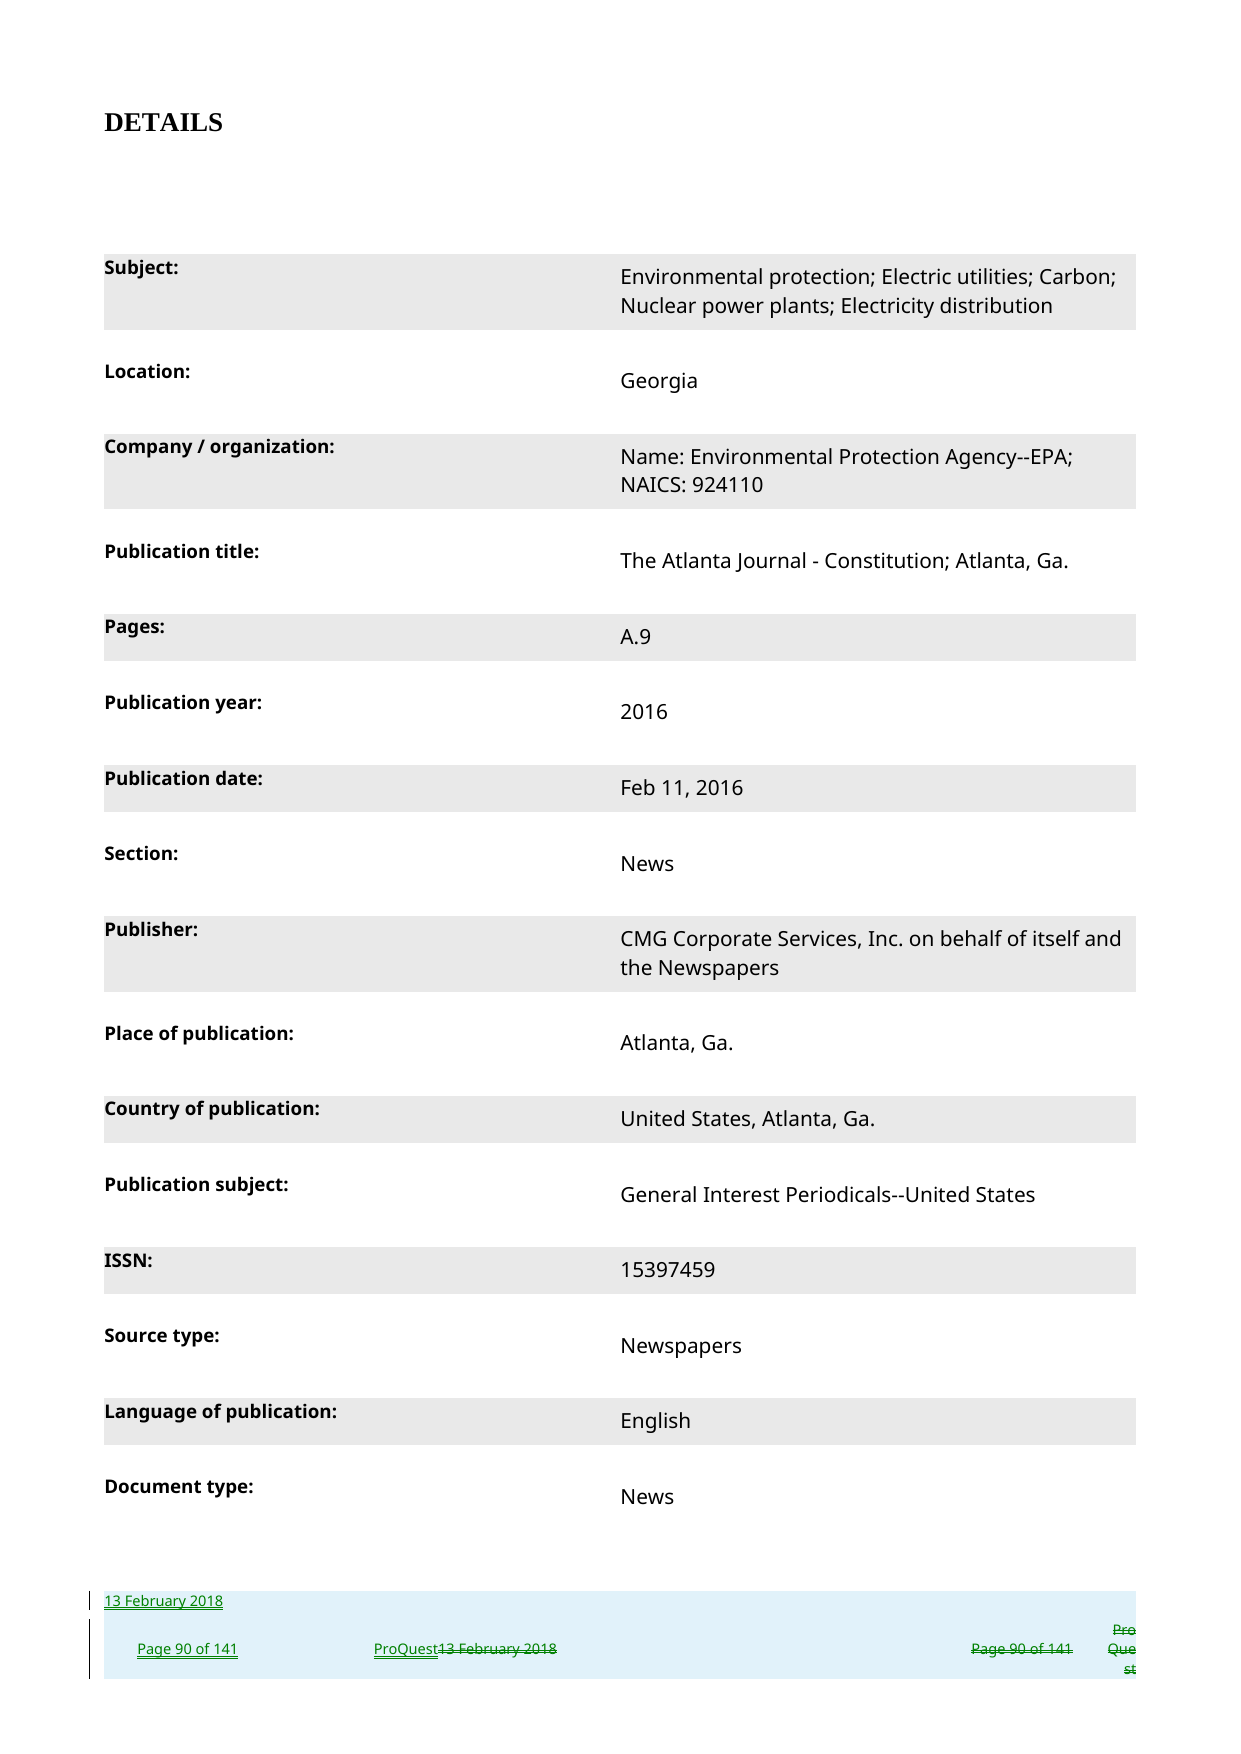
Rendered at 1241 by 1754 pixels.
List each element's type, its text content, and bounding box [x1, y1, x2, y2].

table_header Section: [104, 840, 620, 888]
table_header Name: Environmental Protection Agency--EPA; NAICS: 924110 [620, 434, 1136, 509]
table_header The Atlanta Journal - Constitution; Atlanta, Ga. [620, 538, 1136, 585]
table_header News [620, 840, 1136, 888]
table_header A.9 [620, 614, 1136, 661]
table_header Pages: [104, 614, 620, 661]
table_header Place of publication: [104, 1020, 620, 1067]
table_header Feb 11, 2016 [620, 765, 1136, 812]
table_header Publication date: [104, 765, 620, 812]
table_header CMG Corporate Services, Inc. on behalf of itself and the Newspapers [620, 916, 1136, 992]
table_header News [620, 1474, 1136, 1521]
table_header ISSN: [104, 1247, 620, 1294]
table_header Environmental protection; Electric utilities; Carbon; Nuclear power plants; Electricity distribution [620, 254, 1136, 330]
table_header Newspapers [620, 1323, 1136, 1370]
table_header Atlanta, Ga. [620, 1020, 1136, 1067]
table_header 15397459 [620, 1247, 1136, 1294]
table_header Country of publication: [104, 1096, 620, 1143]
table_header Company / organization: [104, 434, 620, 509]
table_header Language of publication: [104, 1398, 620, 1445]
table_header Publication title: [104, 538, 620, 585]
table_header 2016 [620, 689, 1136, 736]
table_header Publisher: [104, 916, 620, 992]
table_header Publication subject: [104, 1171, 620, 1218]
table_header Document type: [104, 1474, 620, 1521]
table_header United States, Atlanta, Ga. [620, 1096, 1136, 1143]
table_header Location: [104, 358, 620, 405]
table_header English [620, 1398, 1136, 1445]
table_header Georgia [620, 358, 1136, 405]
table_header General Interest Periodicals--United States [620, 1171, 1136, 1218]
table_header Subject: [104, 254, 620, 330]
text DETAILS [104, 104, 1136, 137]
table_header Source type: [104, 1323, 620, 1370]
table_header Publication year: [104, 689, 620, 736]
